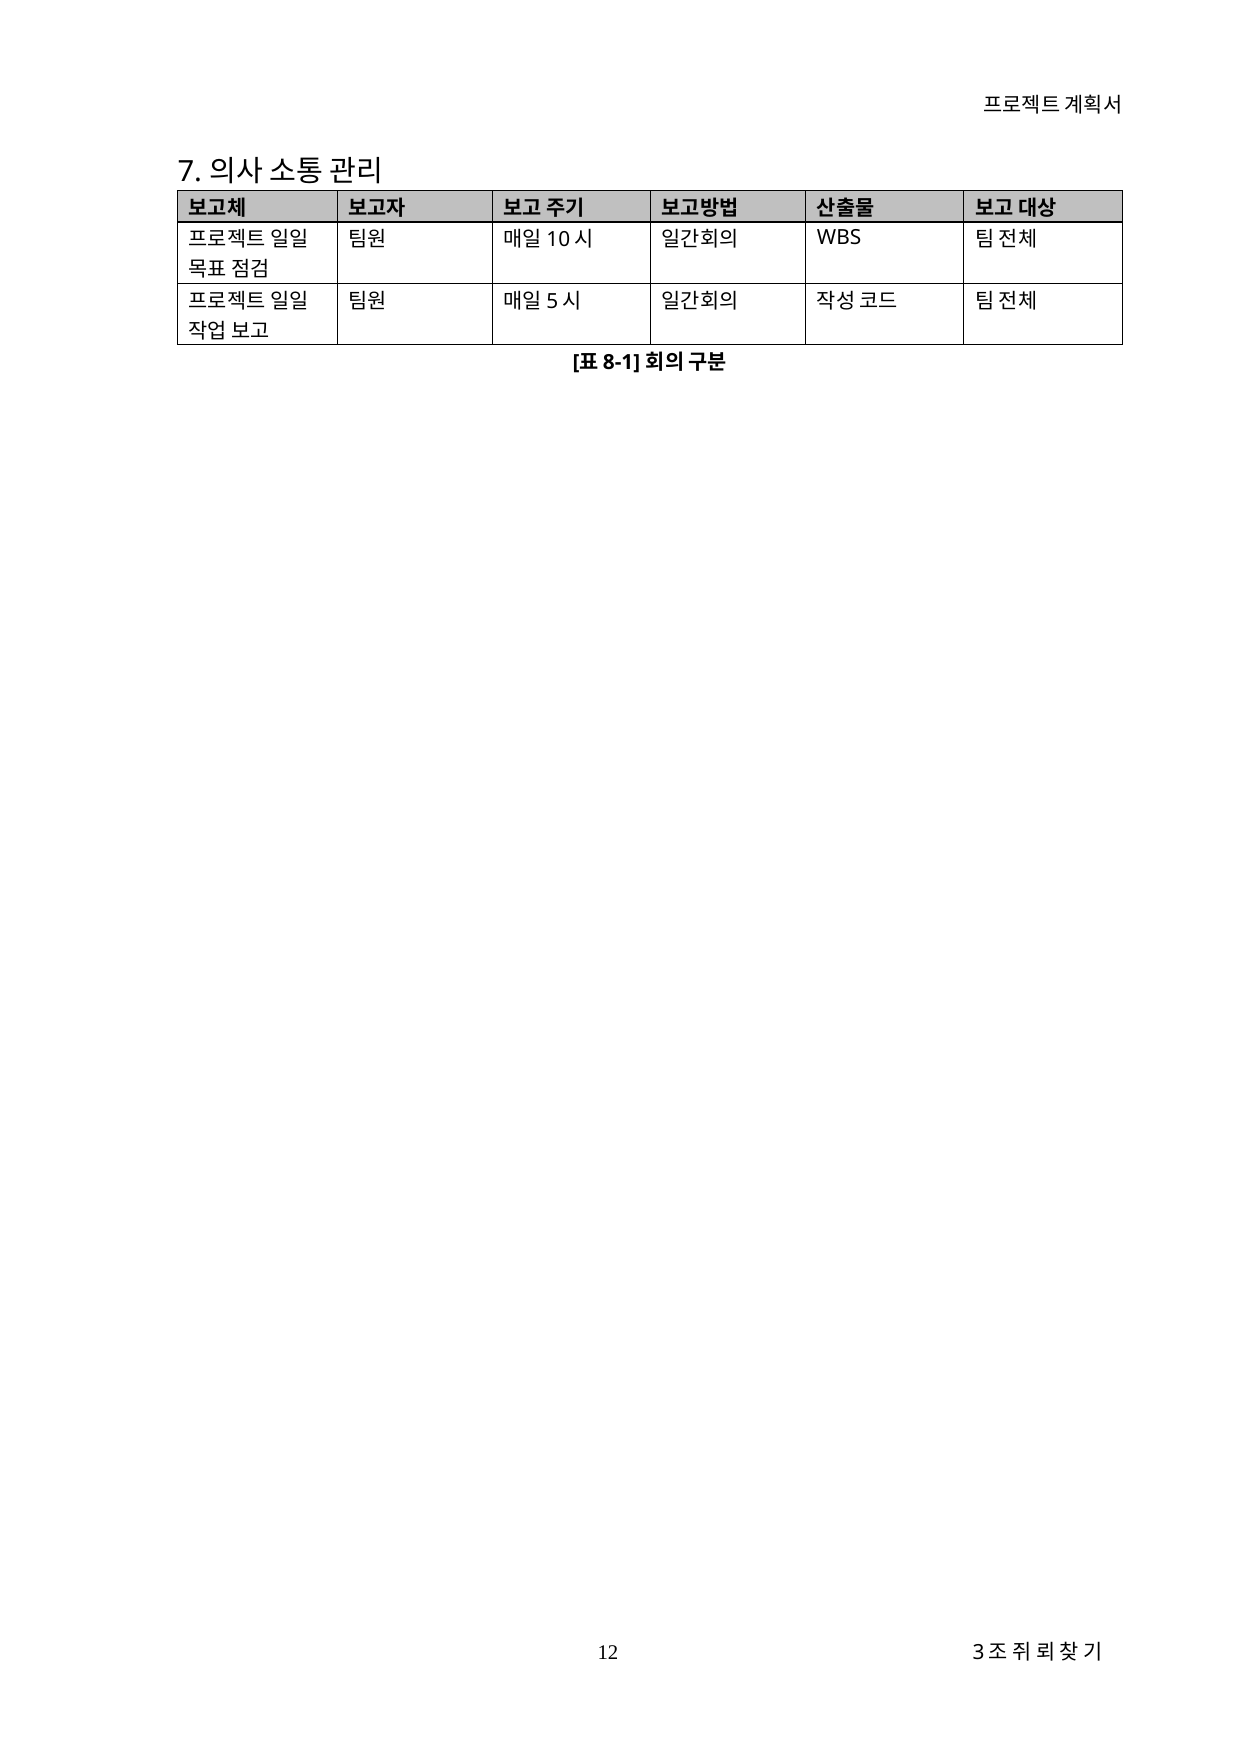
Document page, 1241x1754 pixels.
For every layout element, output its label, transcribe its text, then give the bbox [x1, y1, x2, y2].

table_cell WBS [806, 223, 963, 283]
table_header 산출물 [806, 191, 963, 221]
table_cell 팀원 [338, 223, 492, 283]
table_header 보고체 [178, 191, 337, 221]
table_header 보고 주기 [493, 191, 650, 221]
table_cell 일간회의 [651, 284, 805, 344]
table_cell 작성 코드 [806, 284, 963, 344]
table_header 보고방법 [651, 191, 805, 221]
table_header 보고자 [338, 191, 492, 221]
table_cell 매일 10시 [493, 223, 650, 283]
table_cell 팀 전체 [964, 223, 1122, 283]
table_cell 일간회의 [651, 223, 805, 283]
text 7. 의사 소통 관리 [177, 148, 1122, 190]
table_cell 팀 전체 [964, 284, 1122, 344]
text [표8-1] 회의 구분 [177, 345, 1122, 376]
table_cell 프로젝트 일일 작업 보고 [178, 284, 337, 344]
table_cell 팀원 [338, 284, 492, 344]
table_cell 프로젝트 일일 목표 점검 [178, 223, 337, 283]
table_cell 매일 5시 [493, 284, 650, 344]
table_header 보고 대상 [964, 191, 1122, 221]
